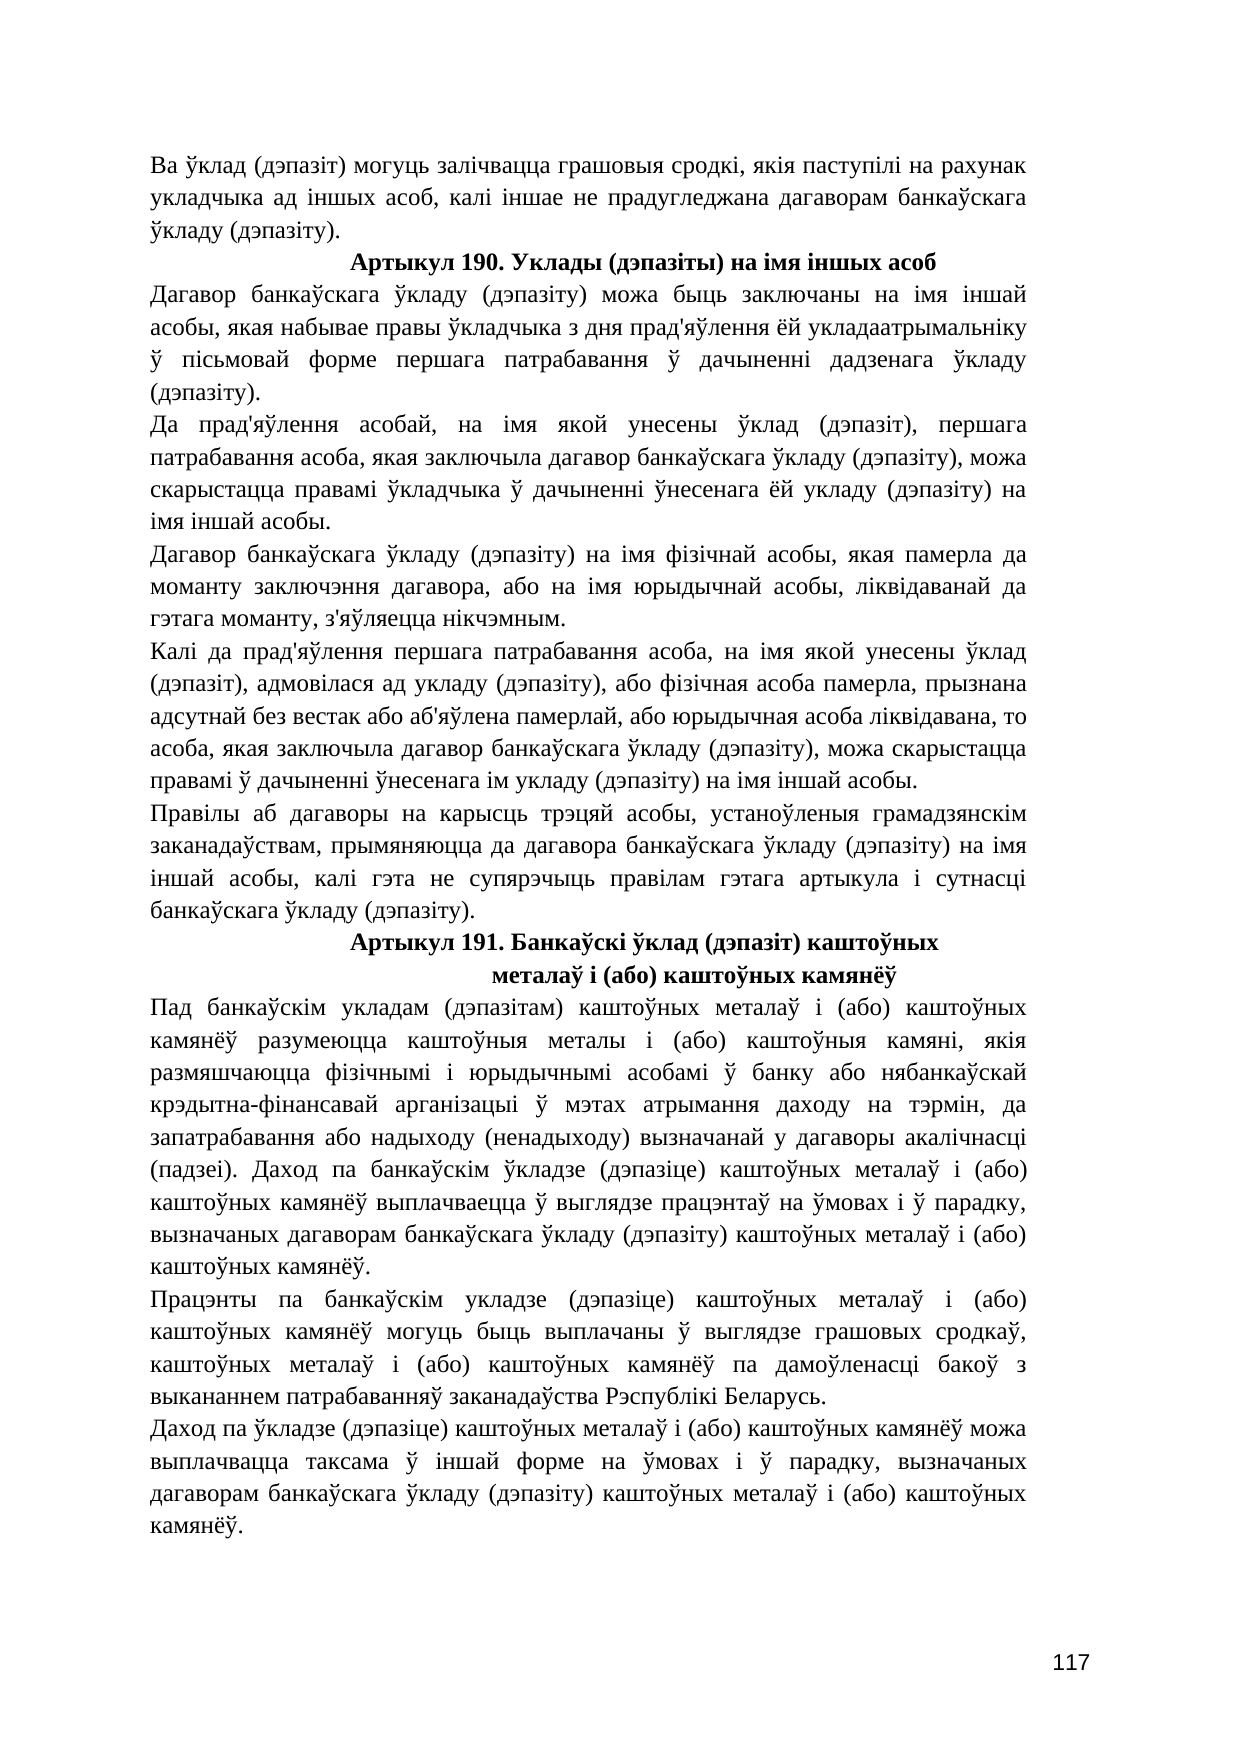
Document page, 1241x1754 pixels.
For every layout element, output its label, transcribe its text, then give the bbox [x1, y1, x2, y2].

text Працэнты па банкаўскім укладзе (дэпазіце) каштоўных металаў і (або) каштоўных камянёў могуць быць выплачаны ў выглядзе грашовых сродкаў, каштоўных металаў і (або) каштоўных камянёў па дамоўленасці бакоў з выкананнем патрабаванняў заканадаўства Рэспублікі Беларусь. [150, 1284, 1028, 1410]
text Дагавор банкаўскага ўкладу (дэпазіту) можа быць заключаны на імя іншай асобы, якая набывае правы ўкладчыка з дня прад'яўлення ёй укладаатрымальніку ў пісьмовай форме першага патрабавання ў дачыненні дадзенага ўкладу (дэпазіту). [150, 279, 1028, 406]
text Пад банкаўскім укладам (дэпазітам) каштоўных металаў і (або) каштоўных камянёў разумеюцца каштоўныя металы і (або) каштоўныя камяні, якія размяшчаюцца фізічнымі і юрыдычнымі асобамі ў банку або нябанкаўскай крэдытна-фінансавай арганізацыі ў мэтах атрымання даходу на тэрмін, да запатрабавання або надыходу (ненадыходу) вызначанай у дагаворы акалічнасці (падзеі). Даход па банкаўскім ўкладзе (дэпазіце) каштоўных металаў і (або) каштоўных камянёў выплачваецца ў выглядзе працэнтаў на ўмовах і ў парадку, вызначаных дагаворам банкаўскага ўкладу (дэпазіту) каштоўных металаў і (або) каштоўных камянёў. [150, 992, 1028, 1280]
text Правілы аб дагаворы на карысць трэцяй асобы, устаноўленыя грамадзянскім заканадаўствам, прымяняюцца да дагавора банкаўскага ўкладу (дэпазіту) на імя іншай асобы, калі гэта не супярэчыць правілам гэтага артыкула і сутнасці банкаўскага ўкладу (дэпазіту). [150, 798, 1028, 924]
text Ва ўклад (дэпазіт) могуць залічвацца грашовыя сродкі, якія паступілі на рахунак укладчыка ад іншых асоб, калі іншае не прадугледжана дагаворам банкаўскага ўкладу (дэпазіту). [150, 150, 1028, 243]
text Дагавор банкаўскага ўкладу (дэпазіту) на імя фізічнай асобы, якая памерла да моманту заключэння дагавора, або на імя юрыдычнай асобы, ліквідаванай да гэтага моманту, з'яўляецца нікчэмным. [150, 539, 1028, 632]
text Даход па ўкладзе (дэпазіце) каштоўных металаў і (або) каштоўных камянёў можа выплачвацца таксама ў іншай форме на ўмовах і ў парадку, вызначаных дагаворам банкаўскага ўкладу (дэпазіту) каштоўных металаў і (або) каштоўных камянёў. [150, 1413, 1028, 1539]
text Артыкул 191. Банкаўскі ўклад (дэпазіт) каштоўных металаў і (або) каштоўных камянёў [350, 927, 1028, 989]
text Калі да прад'яўлення першага патрабавання асоба, на імя якой унесены ўклад (дэпазіт), адмовілася ад укладу (дэпазіту), або фізічная асоба памерла, прызнана адсутнай без вестак або аб'яўлена памерлай, або юрыдычная асоба ліквідавана, то асоба, якая заключыла дагавор банкаўскага ўкладу (дэпазіту), можа скарыстацца правамі ў дачыненні ўнесенага ім укладу (дэпазіту) на імя іншай асобы. [150, 636, 1028, 794]
text Артыкул 190. Уклады (дэпазіты) на імя іншых асоб [350, 247, 1028, 276]
text Да прад'яўлення асобай, на імя якой унесены ўклад (дэпазіт), першага патрабавання асоба, якая заключыла дагавор банкаўскага ўкладу (дэпазіту), можа скарыстацца правамі ўкладчыка ў дачыненні ўнесенага ёй укладу (дэпазіту) на імя іншай асобы. [150, 503, 1028, 535]
